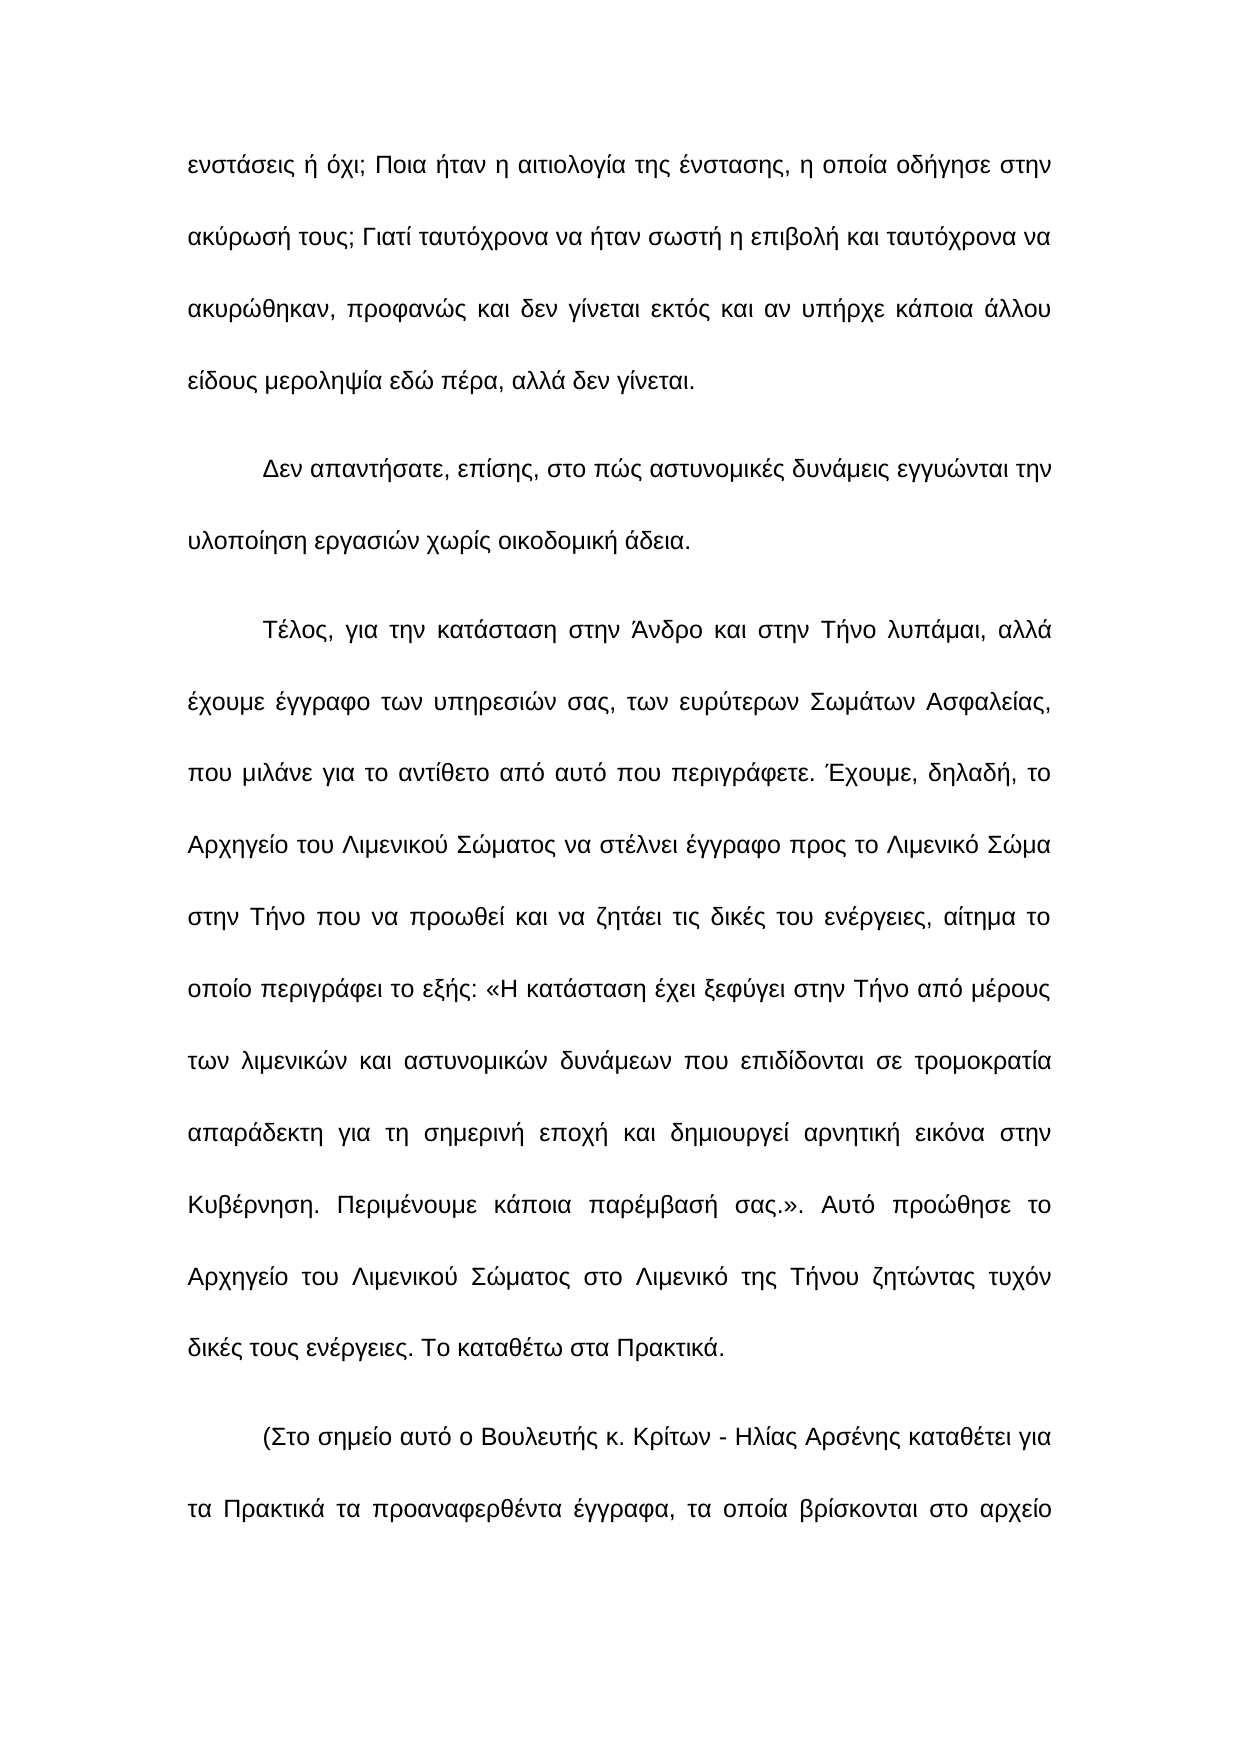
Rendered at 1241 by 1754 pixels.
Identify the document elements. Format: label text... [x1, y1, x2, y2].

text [187, 150, 1053, 394]
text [187, 1422, 1053, 1522]
text Δεν απαντήσατε, επίσης, στο πώς αστυνομικές δυνάμεις εγγυώνται την υλοποίηση εργασιών χωρίς οικοδομική άδεια. [187, 454, 1053, 555]
text Τέλος, για την κατάσταση στην Άνδρο και στην Τήνο λυπάμαι, αλλά έχουμε έγγραφο των υπηρεσιών σας, των ευρύτερων Σωμάτων Ασφαλείας, που μιλάνε για το αντίθετο από αυτό που περιγράφετε. Έχουμε, δηλαδή, το Αρχηγείο του Λιμενικού Σώματος να στέλνει έγγραφο προς το Λιμενικό Σώμα στην Τήνο που να προωθεί και να ζητάει τις δικές του ενέργειες, αίτημα το οποίο περιγράφει το εξής: «Η κατάσταση έχει ξεφύγει στην Τήνο από μέρους των λιμενικών και αστυνομικών δυνάμεων που επιδίδονται σε τρομοκρατία απαράδεκτη για τη σημερινή εποχή και δημιουργεί αρνητική εικόνα στην Κυβέρνηση. Περιμένουμε κάποια παρέμβασή σας.». Αυτό προώθησε το Αρχηγείο του Λιμενικού Σώματος στο Λιμενικό της Τήνου ζητώντας τυχόν δικές τους ενέργειες. Το καταθέτω στα Πρακτικά. [187, 614, 1053, 1362]
